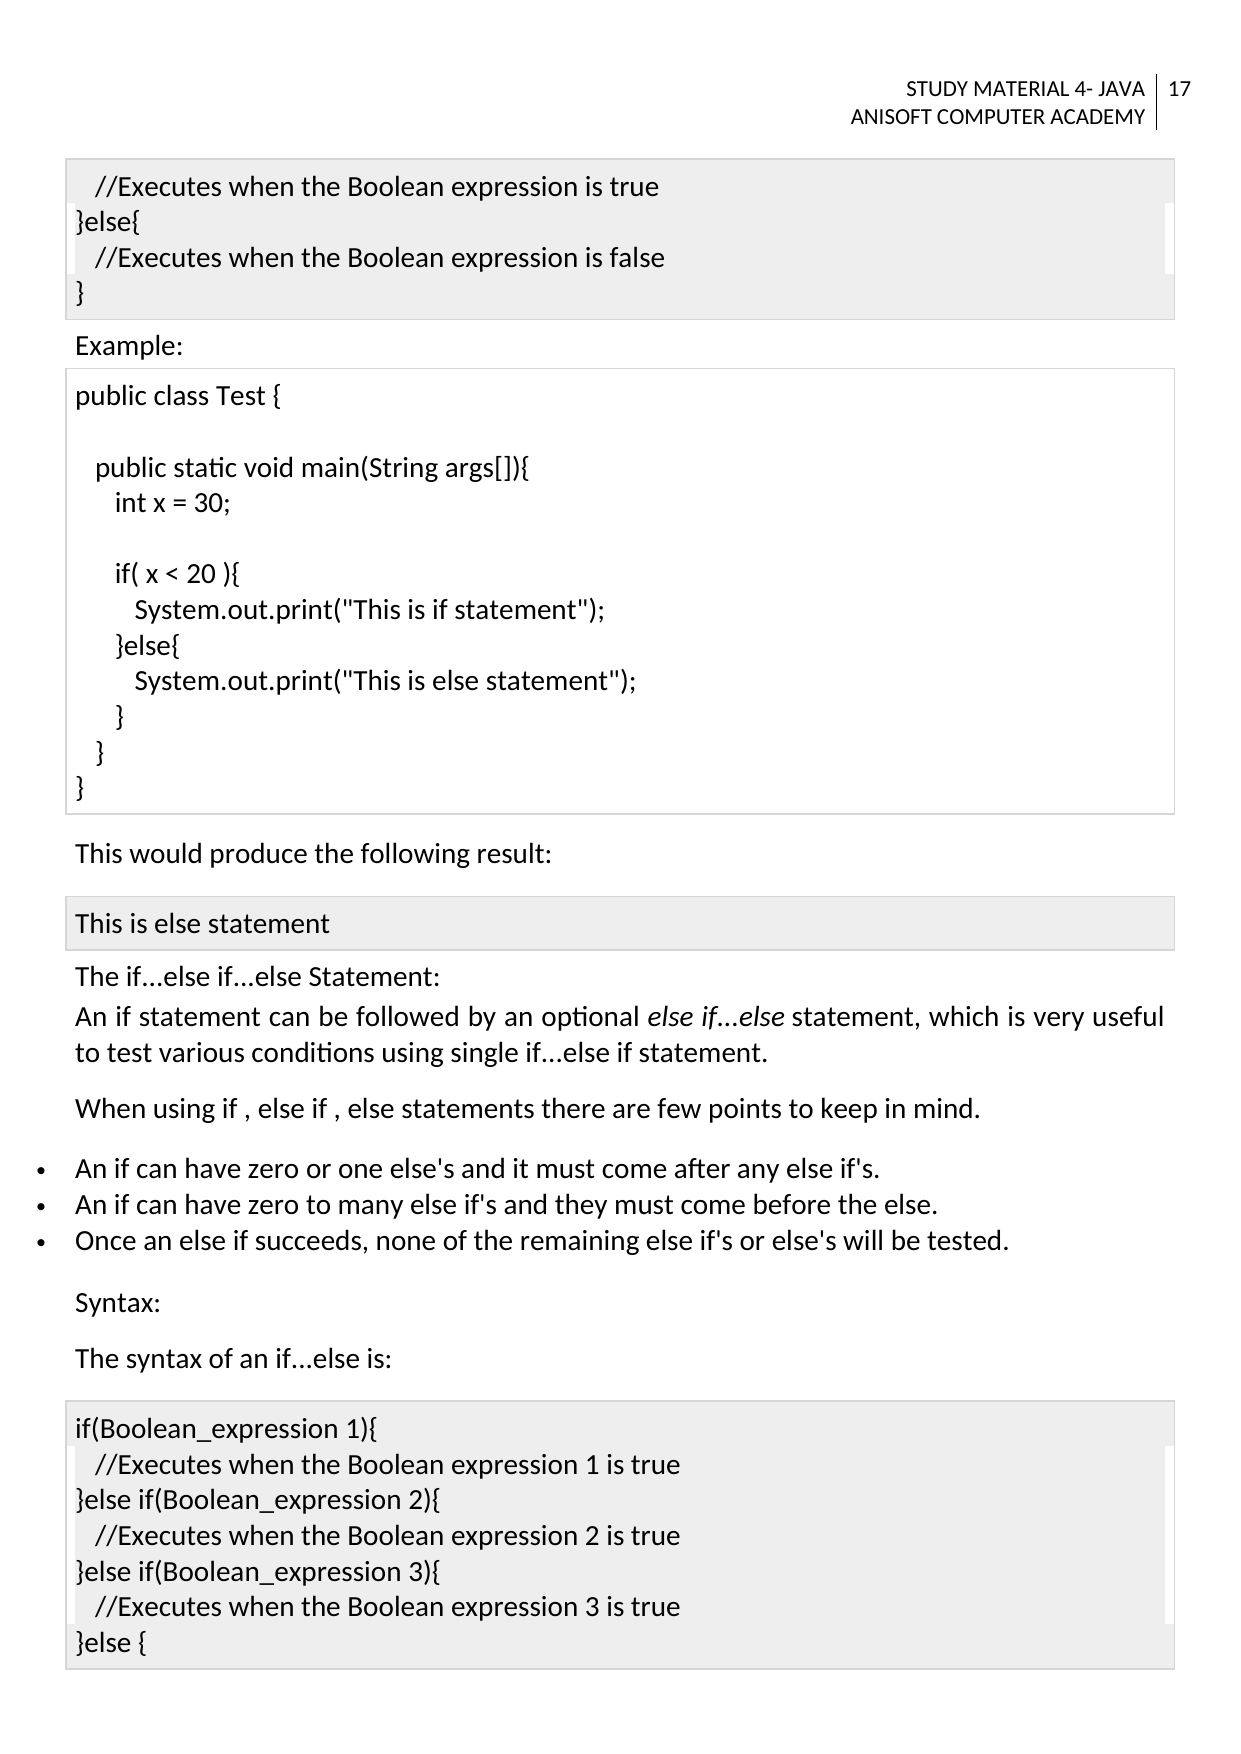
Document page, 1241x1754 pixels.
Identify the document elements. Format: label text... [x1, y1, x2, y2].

text When using if , else if , else statements there are few points to keep in mind. [75, 1090, 1165, 1125]
text //Executes when the Boolean expression is true [67, 160, 1174, 203]
text }else if(Boolean_expression 2){ [75, 1481, 1165, 1517]
text //Executes when the Boolean expression 2 is true [75, 1517, 1165, 1553]
text }else { [67, 1614, 1174, 1668]
text }else if(Boolean_expression 3){ [75, 1553, 1165, 1588]
text //Executes when the Boolean expression 1 is true [75, 1446, 1165, 1481]
list Once an else if succeeds, none of the remaining else if's or else's will be tested. [37, 1222, 1165, 1257]
subtitle Example: [75, 325, 1160, 363]
text }else{ [75, 627, 1165, 662]
text An if statement can be followed by an optional else if...else statement, which is very useful to test various conditions using single if...else if statement. [75, 998, 1165, 1070]
text System.out.print("This is else statement"); [75, 662, 1165, 698]
text This would produce the following result: [75, 835, 1165, 871]
text //Executes when the Boolean expression 3 is true [75, 1588, 1165, 1614]
text //Executes when the Boolean expression is false [75, 239, 1165, 265]
text if( x < 20 ){ [75, 556, 1165, 591]
list An if can have zero to many else if's and they must come before the else. [37, 1186, 1165, 1222]
text This is else statement [67, 897, 1174, 949]
text public class Test { [67, 369, 1174, 413]
text The syntax of an if...else is: [75, 1340, 1165, 1375]
subtitle Syntax: [75, 1282, 1160, 1320]
text int x = 30; [75, 484, 1165, 520]
text } [67, 759, 1174, 813]
text }else{ [75, 203, 1165, 239]
text } [75, 698, 1165, 734]
text public static void main(String args[]){ [75, 449, 1165, 484]
text System.out.print("This is if statement"); [75, 591, 1165, 627]
text if(Boolean_expression 1){ [67, 1402, 1174, 1446]
text } [75, 734, 1165, 759]
subtitle The if...else if...else Statement: [75, 956, 1160, 993]
text } [67, 265, 1174, 319]
list An if can have zero or one else's and it must come after any else if's. [37, 1150, 1165, 1186]
